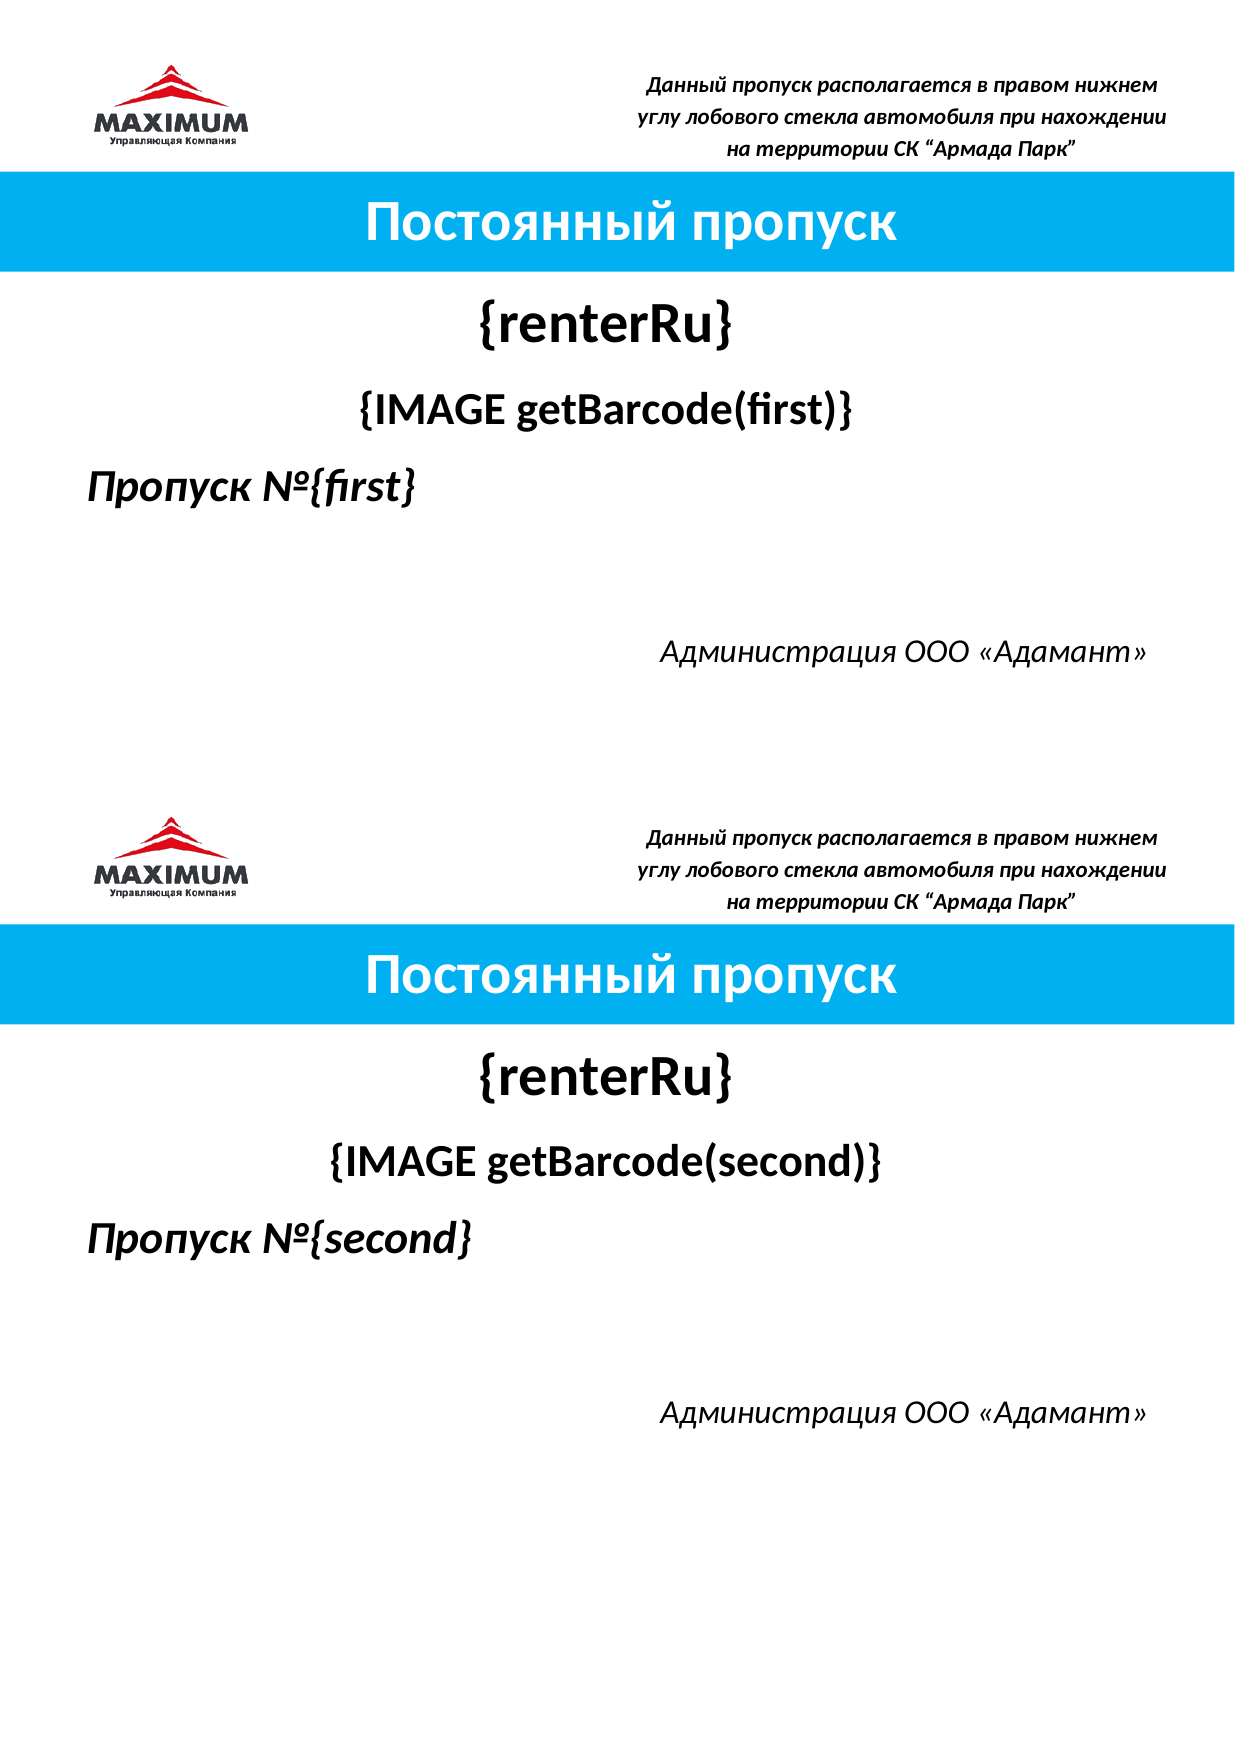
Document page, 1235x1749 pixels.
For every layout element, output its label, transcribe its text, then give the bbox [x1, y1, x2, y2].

text Администрация ООО «Адамант» [568, 630, 1159, 671]
text Администрация ООО «Адамант» [568, 1391, 1159, 1432]
text Пропуск №{first} [52, 457, 1159, 512]
picture [93, 59, 249, 155]
text {IMAGE getBarcode(second)} [52, 1132, 1159, 1188]
text {renterRu} [52, 1039, 1159, 1110]
text Пропуск №{second} [52, 1209, 1159, 1265]
picture [93, 812, 249, 907]
text {IMAGE getBarcode(first)} [52, 379, 1159, 436]
text {renterRu} [52, 286, 1159, 357]
